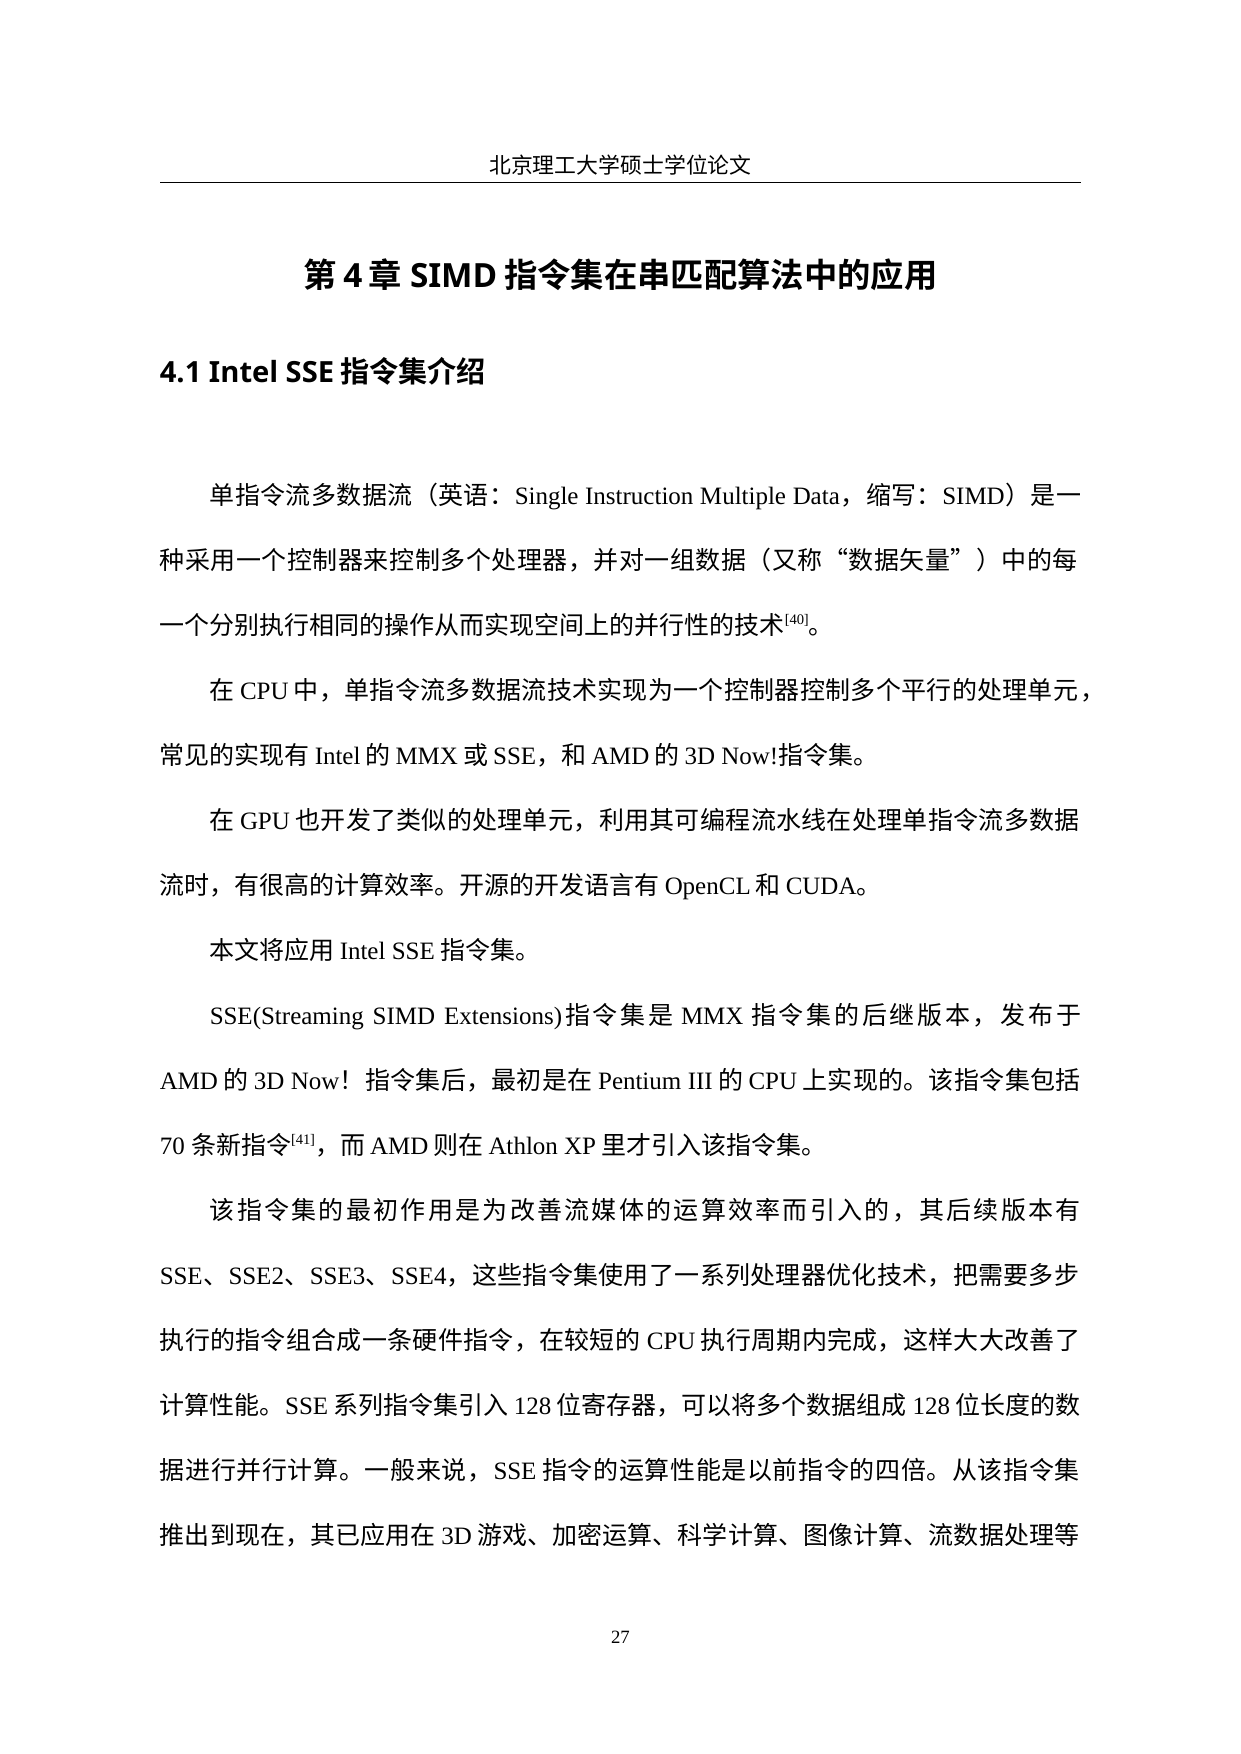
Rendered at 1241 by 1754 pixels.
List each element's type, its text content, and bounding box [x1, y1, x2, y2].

text SSE(Streaming SIMD Extensions)指令集是MMX指令集的后继版本，发布于AMD的3D Now！指令集后，最初是在Pentium III的CPU上实现的。该指令集包括 70 条新指令[41]，而AMD则在Athlon XP里才引入该指令集。 [159, 981, 1081, 1176]
text 在CPU中，单指令流多数据流技术实现为一个控制器控制多个平行的处理单元，常见的实现有Intel的MMX或SSE，和AMD的3D Now!指令集。 [159, 656, 1081, 786]
text 在GPU也开发了类似的处理单元，利用其可编程流水线在处理单指令流多数据流时，有很高的计算效率。开源的开发语言有OpenCL和CUDA。 [159, 786, 1081, 916]
subtitle 4.1 Intel SSE指令集介绍 [159, 338, 1081, 403]
text 第4章 SIMD指令集在串匹配算法中的应用 [159, 240, 1081, 305]
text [159, 1176, 1081, 1566]
text 单指令流多数据流（英语：Single Instruction Multiple Data，缩写：SIMD）是一种采用一个控制器来控制多个处理器，并对一组数据（又称“数据矢量”）中的每一个分别执行相同的操作从而实现空间上的并行性的技术[40]。 [159, 461, 1081, 656]
text 本文将应用Intel SSE指令集。 [159, 916, 1081, 981]
